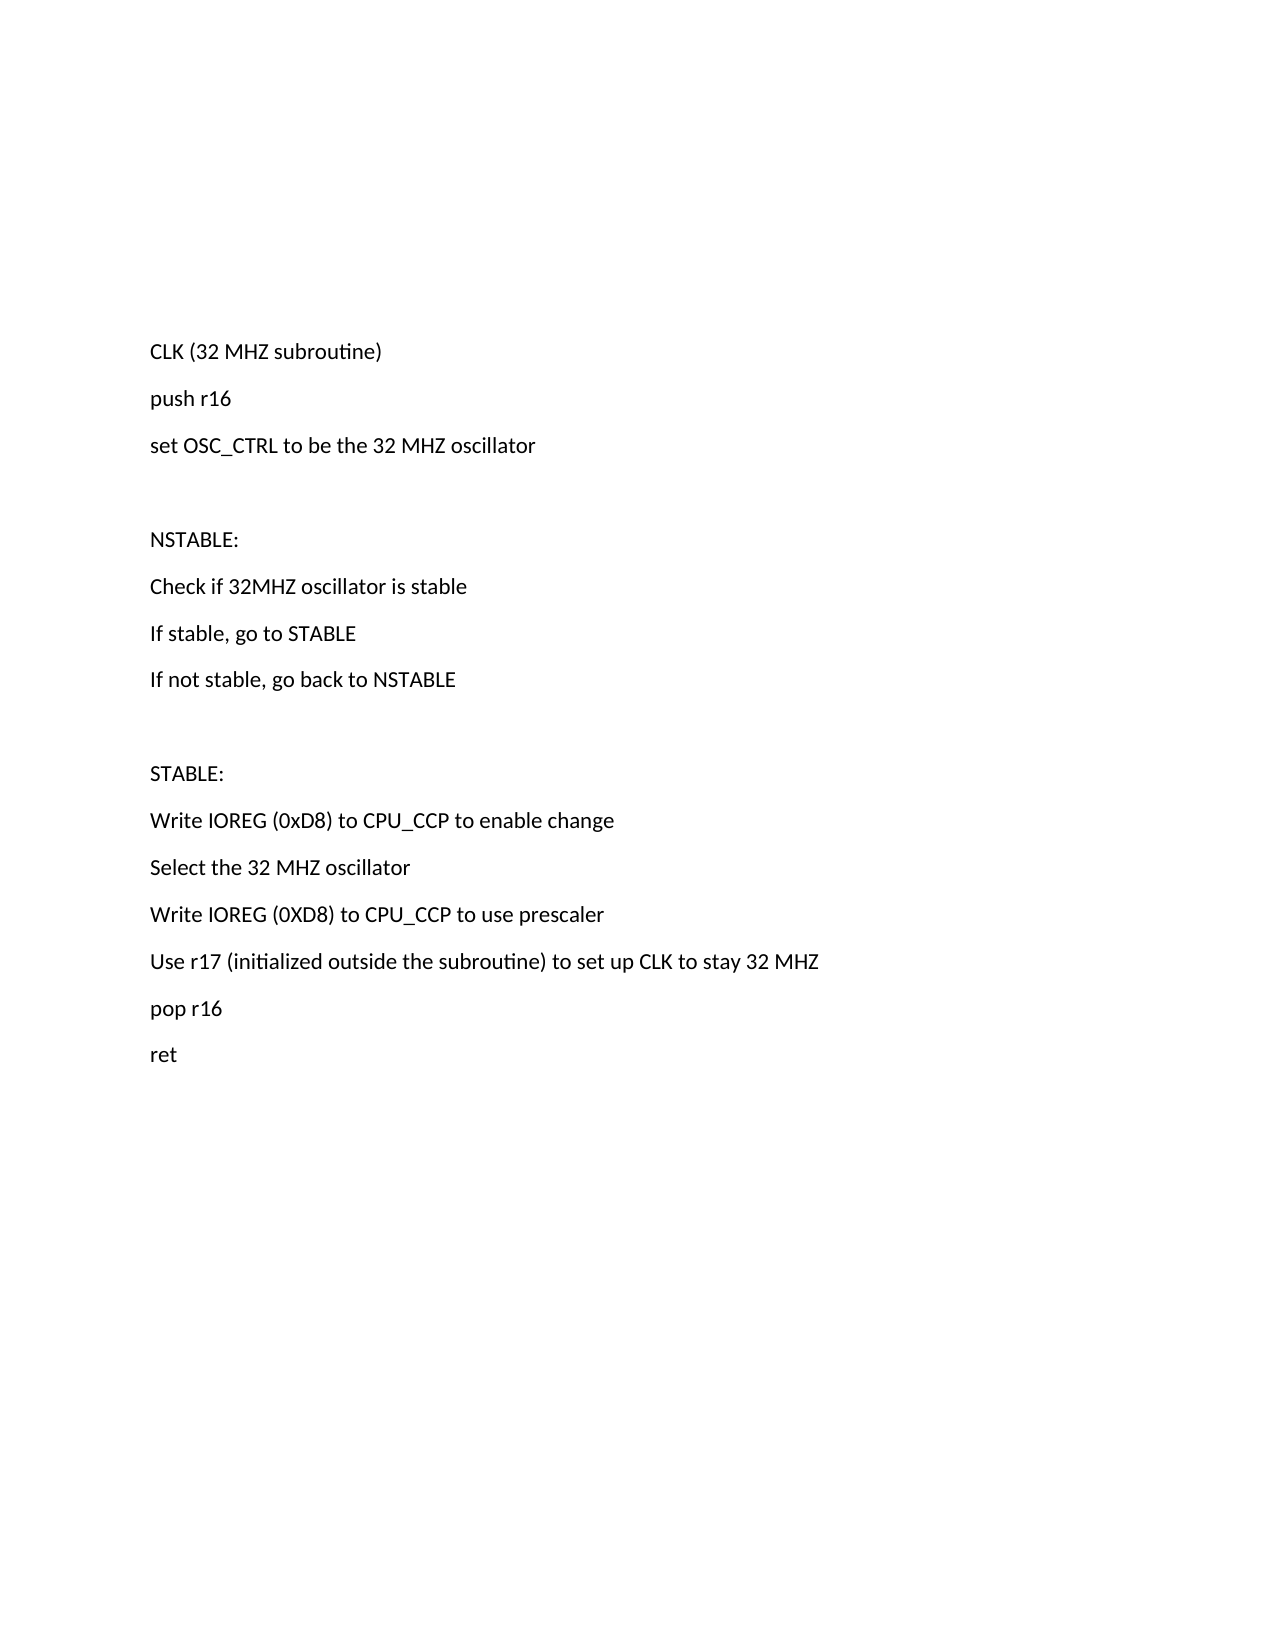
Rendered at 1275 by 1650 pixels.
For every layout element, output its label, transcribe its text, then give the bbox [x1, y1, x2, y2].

text Check if 32MHZ oscillator is stable [150, 572, 1125, 600]
text set OSC_CTRL to be the 32 MHZ oscillator [150, 431, 1125, 459]
text CLK (32 MHZ subroutine) [150, 337, 1125, 366]
text NSTABLE: [150, 525, 1125, 553]
text Write IOREG (0XD8) to CPU_CCP to use prescaler [150, 900, 1125, 928]
text If stable, go to STABLE [150, 619, 1125, 647]
text Select the 32 MHZ oscillator [150, 853, 1125, 881]
text pop r16 [150, 994, 1125, 1022]
text ret [150, 1041, 1125, 1069]
text If not stable, go back to NSTABLE [150, 666, 1125, 694]
text Use r17 (initialized outside the subroutine) to set up CLK to stay 32 MHZ [150, 947, 1125, 975]
text push r16 [150, 384, 1125, 412]
text STABLE: [150, 759, 1125, 787]
text Write IOREG (0xD8) to CPU_CCP to enable change [150, 806, 1125, 834]
